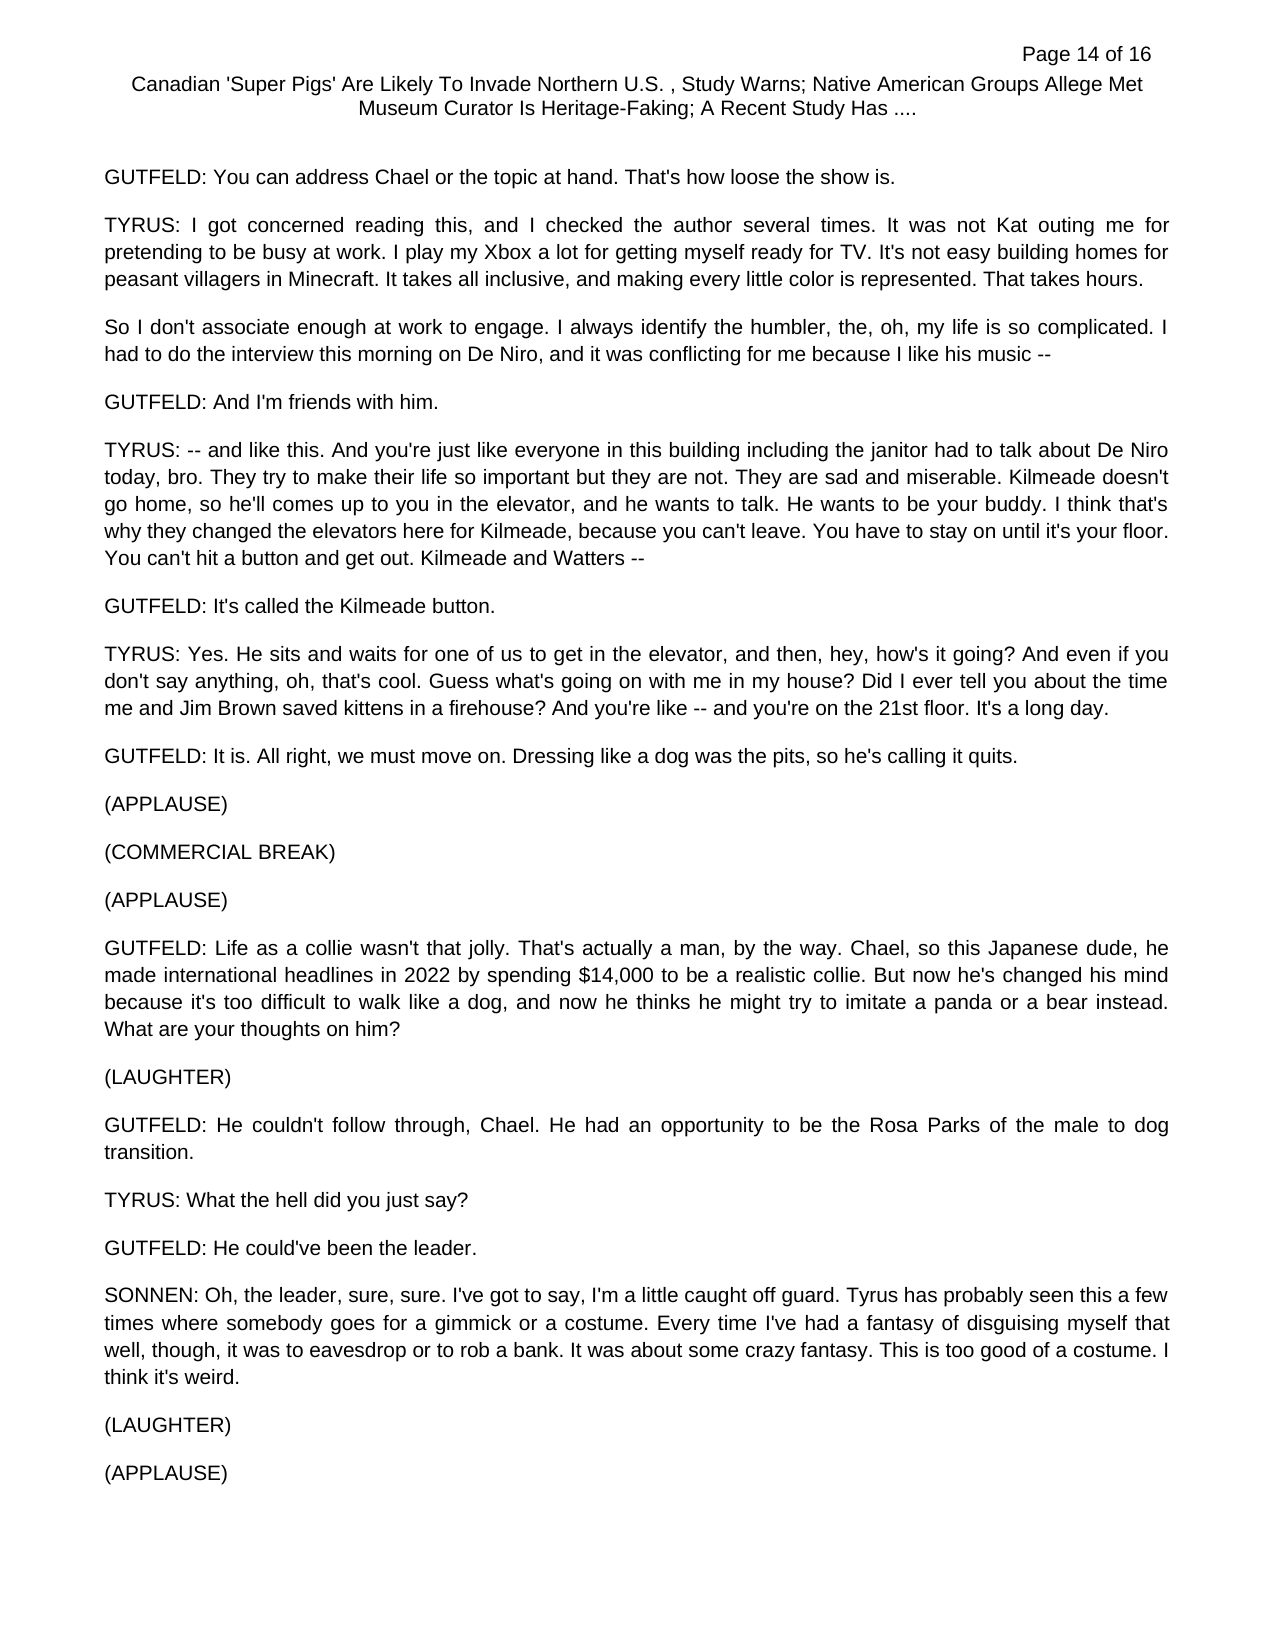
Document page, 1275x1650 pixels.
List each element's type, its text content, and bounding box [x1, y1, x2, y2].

text (LAUGHTER) [104, 1409, 1171, 1436]
text GUTFELD: It's called the Kilmeade button. [104, 591, 1171, 618]
text (APPLAUSE) [104, 788, 1171, 816]
text SONNEN: Oh, the leader, sure, sure. I've got to say, I'm a little caught off guard. Tyrus has probably seen this a few times where somebody goes for a gimmick or a costume. Every time I've had a fantasy of disguising myself that well, though, it was to eavesdrop or to rob a bank. It was about some crazy fantasy. This is too good of a costume. I think it's weird. [104, 1280, 1171, 1388]
text GUTFELD: You can address Chael or the topic at hand. That's how loose the show is. [104, 161, 1171, 188]
text TYRUS: -- and like this. And you're just like everyone in this building including the janitor had to talk about De Niro today, bro. They try to make their life so important but they are not. They are sad and miserable. Kilmeade doesn't go home, so he'll comes up to you in the elevator, and he wants to talk. He wants to be your buddy. I think that's why they changed the elevators here for Kilmeade, because you can't leave. You have to stay on until it's your floor. You can't hit a button and get out. Kilmeade and Watters -- [104, 434, 1171, 570]
text GUTFELD: Life as a collie wasn't that jolly. That's actually a man, by the way. Chael, so this Japanese dude, he made international headlines in 2022 by spending $14,000 to be a realistic collie. But now he's changed his mind because it's too difficult to walk like a dog, and now he thinks he might try to imitate a panda or a bear instead. What are your thoughts on him? [104, 932, 1171, 1041]
text GUTFELD: He could've been the leader. [104, 1232, 1171, 1259]
text TYRUS: Yes. He sits and waits for one of us to get in the elevator, and then, hey, how's it going? And even if you don't say anything, oh, that's cool. Guess what's going on with me in my house? Did I ever tell you about the time me and Jim Brown saved kittens in a firehouse? And you're like -- and you're on the 21st floor. It's a long day. [104, 638, 1171, 720]
text (APPLAUSE) [104, 1457, 1171, 1484]
text GUTFELD: And I'm friends with him. [104, 386, 1171, 413]
text So I don't associate enough at work to engage. I always identify the humbler, the, oh, my life is so complicated. I had to do the interview this morning on De Niro, and it was conflicting for me because I like his music -- [104, 311, 1171, 366]
text GUTFELD: It is. All right, we must move on. Dressing like a dog was the pits, so he's calling it quits. [104, 741, 1171, 768]
text (APPLAUSE) [104, 884, 1171, 911]
text (LAUGHTER) [104, 1061, 1171, 1088]
text (COMMERCIAL BREAK) [104, 836, 1171, 863]
text TYRUS: What the hell did you just say? [104, 1184, 1171, 1211]
text GUTFELD: He couldn't follow through, Chael. He had an opportunity to be the Rosa Parks of the male to dog transition. [104, 1109, 1171, 1163]
text TYRUS: I got concerned reading this, and I checked the author several times. It was not Kat outing me for pretending to be busy at work. I play my Xbox a lot for getting myself ready for TV. It's not easy building homes for peasant villagers in Minecraft. It takes all inclusive, and making every little color is represented. That takes hours. [104, 209, 1171, 291]
